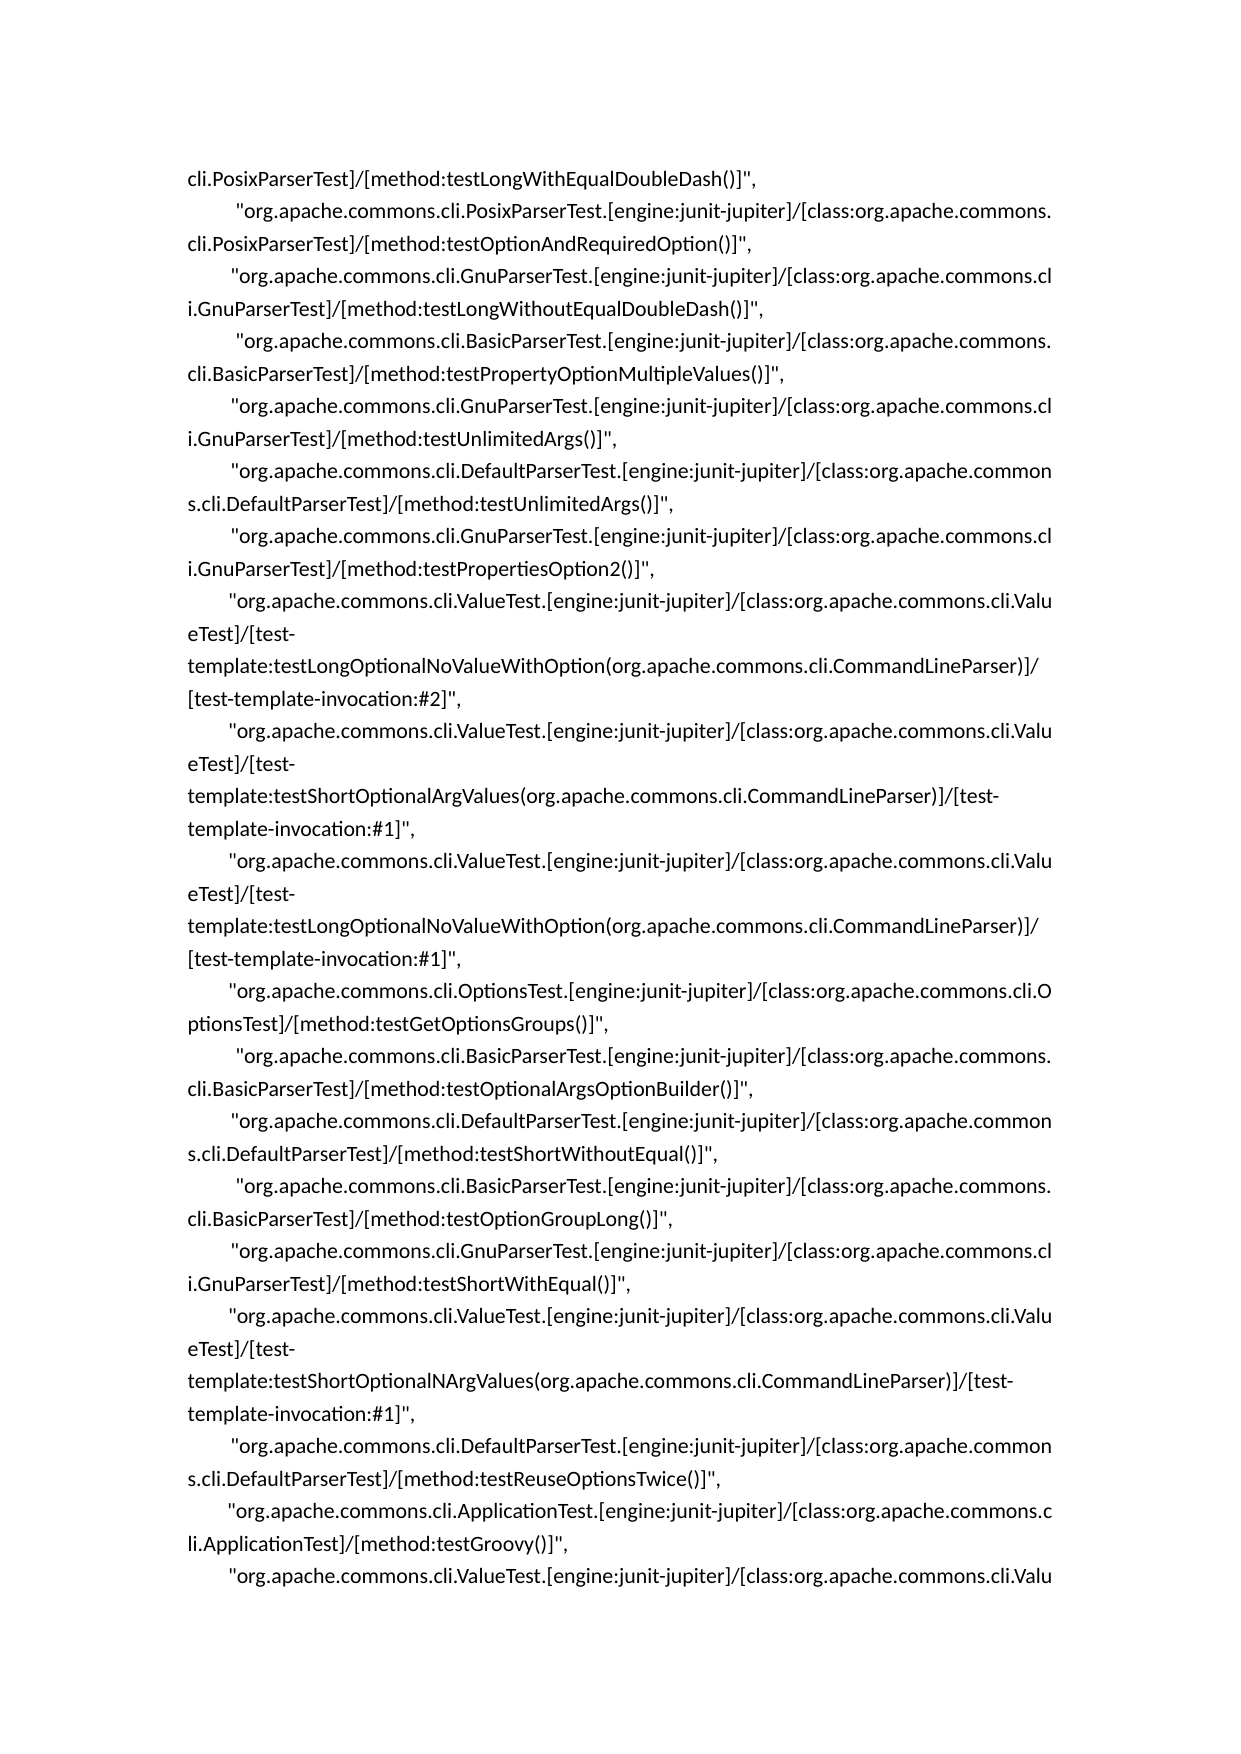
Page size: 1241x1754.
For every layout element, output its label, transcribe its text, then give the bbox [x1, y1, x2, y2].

text "org.apache.commons.cli.DefaultParserTest.[engine:junit-jupiter]/[class:org.apache.commons.cli.DefaultParserTest]/[method:testShortWithoutEqual()]", [187, 1104, 1053, 1169]
text "org.apache.commons.cli.BasicParserTest.[engine:junit-jupiter]/[class:org.apache.commons.cli.BasicParserTest]/[method:testOptionalArgsOptionBuilder()]", [187, 1039, 1053, 1104]
text "org.apache.commons.cli.ValueTest.[engine:junit-jupiter]/[class:org.apache.commons.cli.ValueTest]/[test-template:testLongOptionalNoValueWithOption(org.apache.commons.cli.CommandLineParser)]/[test-template-invocation:#2]", [187, 584, 1053, 714]
text "org.apache.commons.cli.BasicParserTest.[engine:junit-jupiter]/[class:org.apache.commons.cli.BasicParserTest]/[method:testPropertyOptionMultipleValues()]", [187, 324, 1053, 389]
text "org.apache.commons.cli.ValueTest.[engine:junit-jupiter]/[class:org.apache.commons.cli.ValueTest]/[test-template:testLongOptionalNoValueWithOption(org.apache.commons.cli.CommandLineParser)]/[test-template-invocation:#1]", [187, 844, 1053, 974]
text "org.apache.commons.cli.BasicParserTest.[engine:junit-jupiter]/[class:org.apache.commons.cli.BasicParserTest]/[method:testOptionGroupLong()]", [187, 1169, 1053, 1234]
text "org.apache.commons.cli.GnuParserTest.[engine:junit-jupiter]/[class:org.apache.commons.cli.GnuParserTest]/[method:testShortWithEqual()]", [187, 1234, 1053, 1299]
text "org.apache.commons.cli.ValueTest.[engine:junit-jupiter]/[class:org.apache.commons.cli.ValueTest]/[test-template:testShortOptionalArgValues(org.apache.commons.cli.CommandLineParser)]/[test-template-invocation:#1]", [187, 714, 1053, 844]
text "org.apache.commons.cli.GnuParserTest.[engine:junit-jupiter]/[class:org.apache.commons.cli.GnuParserTest]/[method:testPropertiesOption2()]", [187, 519, 1053, 584]
text "org.apache.commons.cli.PosixParserTest.[engine:junit-jupiter]/[class:org.apache.commons.cli.PosixParserTest]/[method:testOptionAndRequiredOption()]", [187, 194, 1053, 259]
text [187, 162, 1053, 194]
text "org.apache.commons.cli.GnuParserTest.[engine:junit-jupiter]/[class:org.apache.commons.cli.GnuParserTest]/[method:testUnlimitedArgs()]", [187, 389, 1053, 454]
text "org.apache.commons.cli.DefaultParserTest.[engine:junit-jupiter]/[class:org.apache.commons.cli.DefaultParserTest]/[method:testUnlimitedArgs()]", [187, 454, 1053, 519]
text "org.apache.commons.cli.OptionsTest.[engine:junit-jupiter]/[class:org.apache.commons.cli.OptionsTest]/[method:testGetOptionsGroups()]", [187, 974, 1053, 1039]
text "org.apache.commons.cli.ValueTest.[engine:junit-jupiter]/[class:org.apache.commons.cli.ValueTest]/[test-template:testShortOptionalNArgValues(org.apache.commons.cli.CommandLineParser)]/[test-template-invocation:#1]", [187, 1299, 1053, 1429]
text "org.apache.commons.cli.DefaultParserTest.[engine:junit-jupiter]/[class:org.apache.commons.cli.DefaultParserTest]/[method:testReuseOptionsTwice()]", [187, 1429, 1053, 1494]
text "org.apache.commons.cli.GnuParserTest.[engine:junit-jupiter]/[class:org.apache.commons.cli.GnuParserTest]/[method:testLongWithoutEqualDoubleDash()]", [187, 259, 1053, 324]
text "org.apache.commons.cli.ApplicationTest.[engine:junit-jupiter]/[class:org.apache.commons.cli.ApplicationTest]/[method:testGroovy()]", [187, 1494, 1053, 1559]
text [187, 1559, 1053, 1592]
